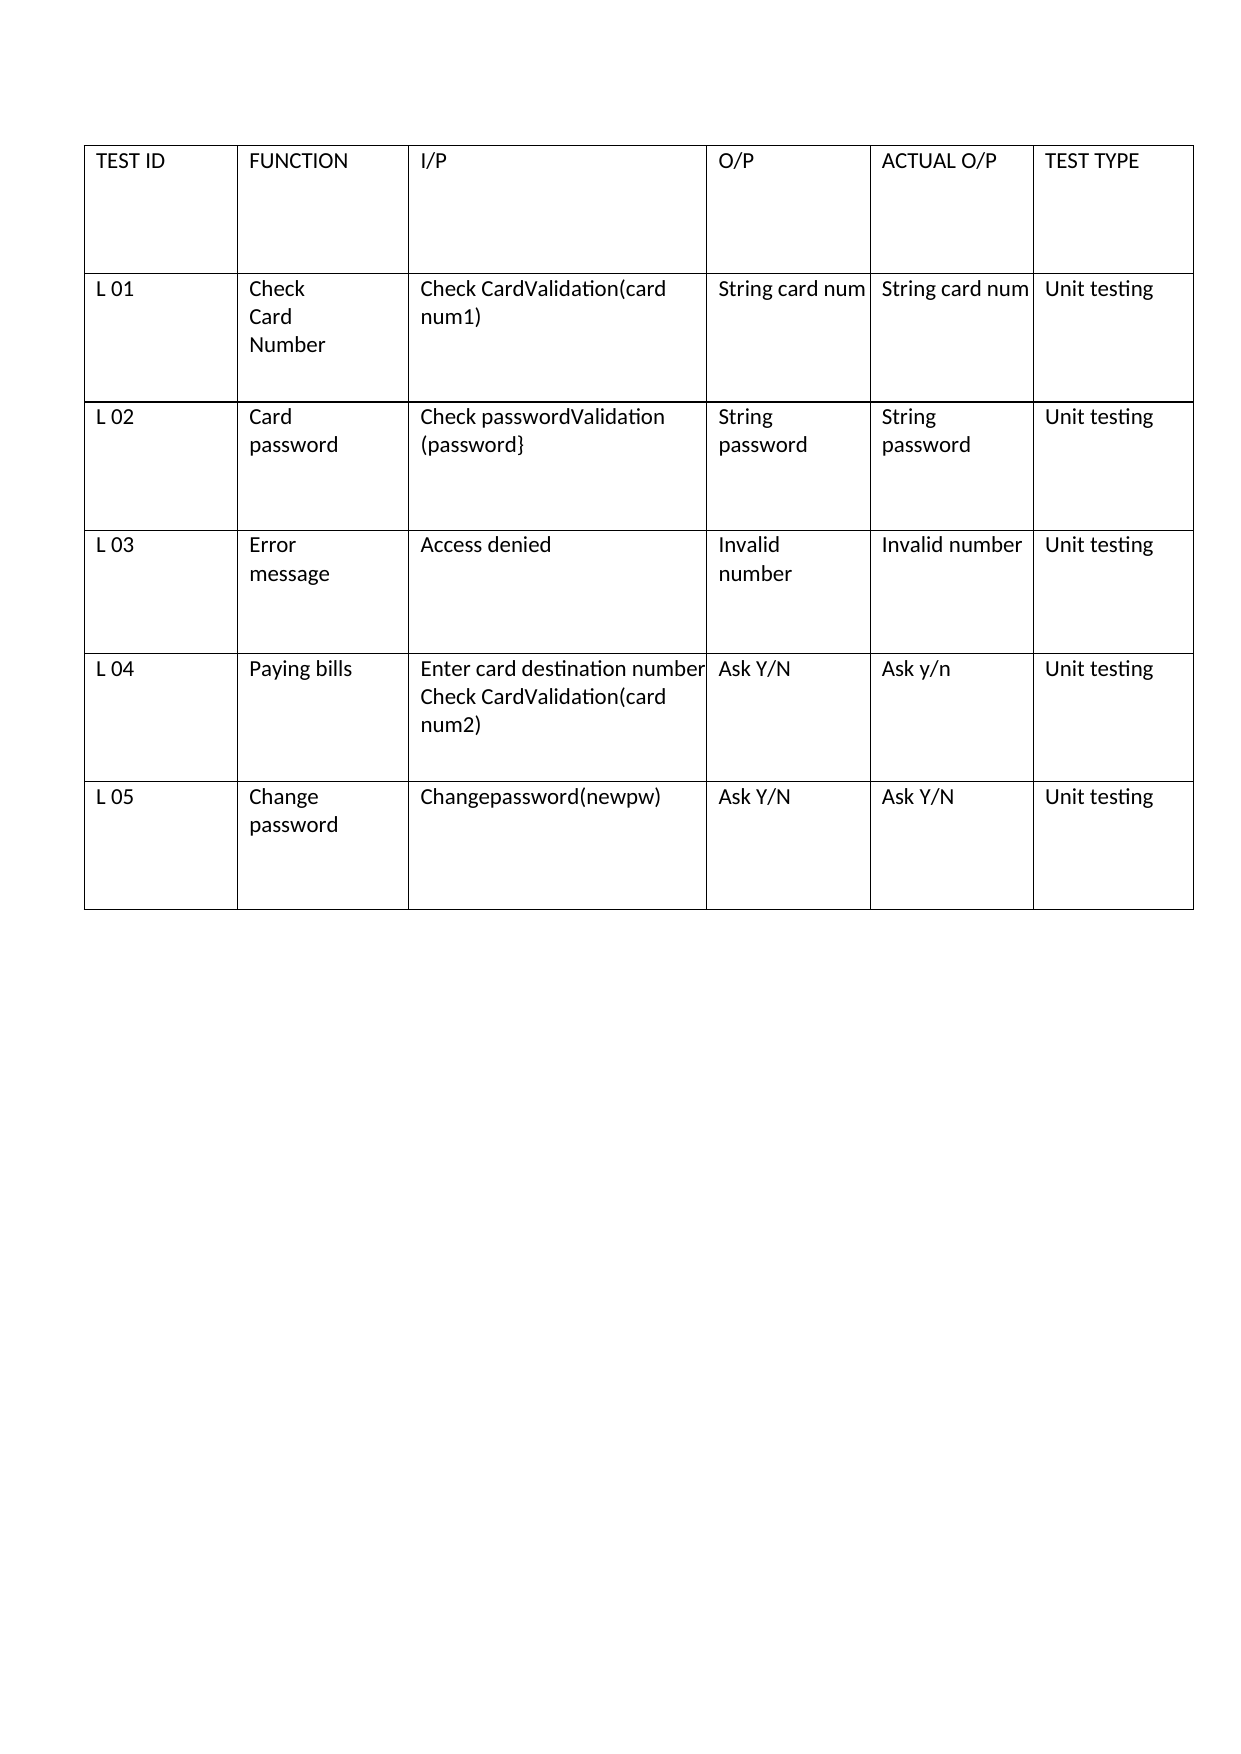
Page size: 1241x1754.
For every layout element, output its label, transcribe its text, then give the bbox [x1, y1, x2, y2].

table_cell Invalid number [871, 531, 1033, 653]
table_header I/P [409, 146, 706, 273]
table_cell Enter card destination number Check CardValidation(card num2) [409, 654, 706, 781]
table_header TEST ID [85, 146, 237, 273]
table_cell Check passwordValidation (password} [409, 403, 706, 529]
table_header ACTUAL O/P [871, 146, 1033, 273]
table_header O/P [707, 146, 870, 273]
table_cell Ask Y/N [707, 654, 870, 781]
table_cell Unit testing [1034, 403, 1193, 529]
table_cell Invalid number [707, 531, 870, 653]
table_cell Access denied [409, 531, 706, 653]
table_cell Unit testing [1034, 274, 1193, 401]
table_cell Ask y/n [871, 654, 1033, 781]
table_cell Unit testing [1034, 531, 1193, 653]
table_cell Error message [238, 531, 408, 653]
table_cell Ask Y/N [871, 782, 1033, 909]
table_cell Change password [238, 782, 408, 909]
table_cell L 05 [85, 782, 237, 909]
table_cell String card num [707, 274, 870, 401]
table_header TEST TYPE [1034, 146, 1193, 273]
table_cell L 03 [85, 531, 237, 653]
table_cell Ask Y/N [707, 782, 870, 909]
table_cell Unit testing [1034, 654, 1193, 781]
table_cell Paying bills [238, 654, 408, 781]
table_cell Check CardValidation(card num1) [409, 274, 706, 401]
table_cell String card num [871, 274, 1033, 401]
table_cell String password [871, 403, 1033, 529]
table_cell Card password [238, 403, 408, 529]
table_cell Check Card Number [238, 274, 408, 401]
table_cell String password [707, 403, 870, 529]
table_cell Changepassword(newpw) [409, 782, 706, 909]
table_cell Unit testing [1034, 782, 1193, 909]
table_header FUNCTION [238, 146, 408, 273]
table_cell L 04 [85, 654, 237, 781]
table_cell L 01 [85, 274, 237, 401]
table_cell L 02 [85, 403, 237, 529]
